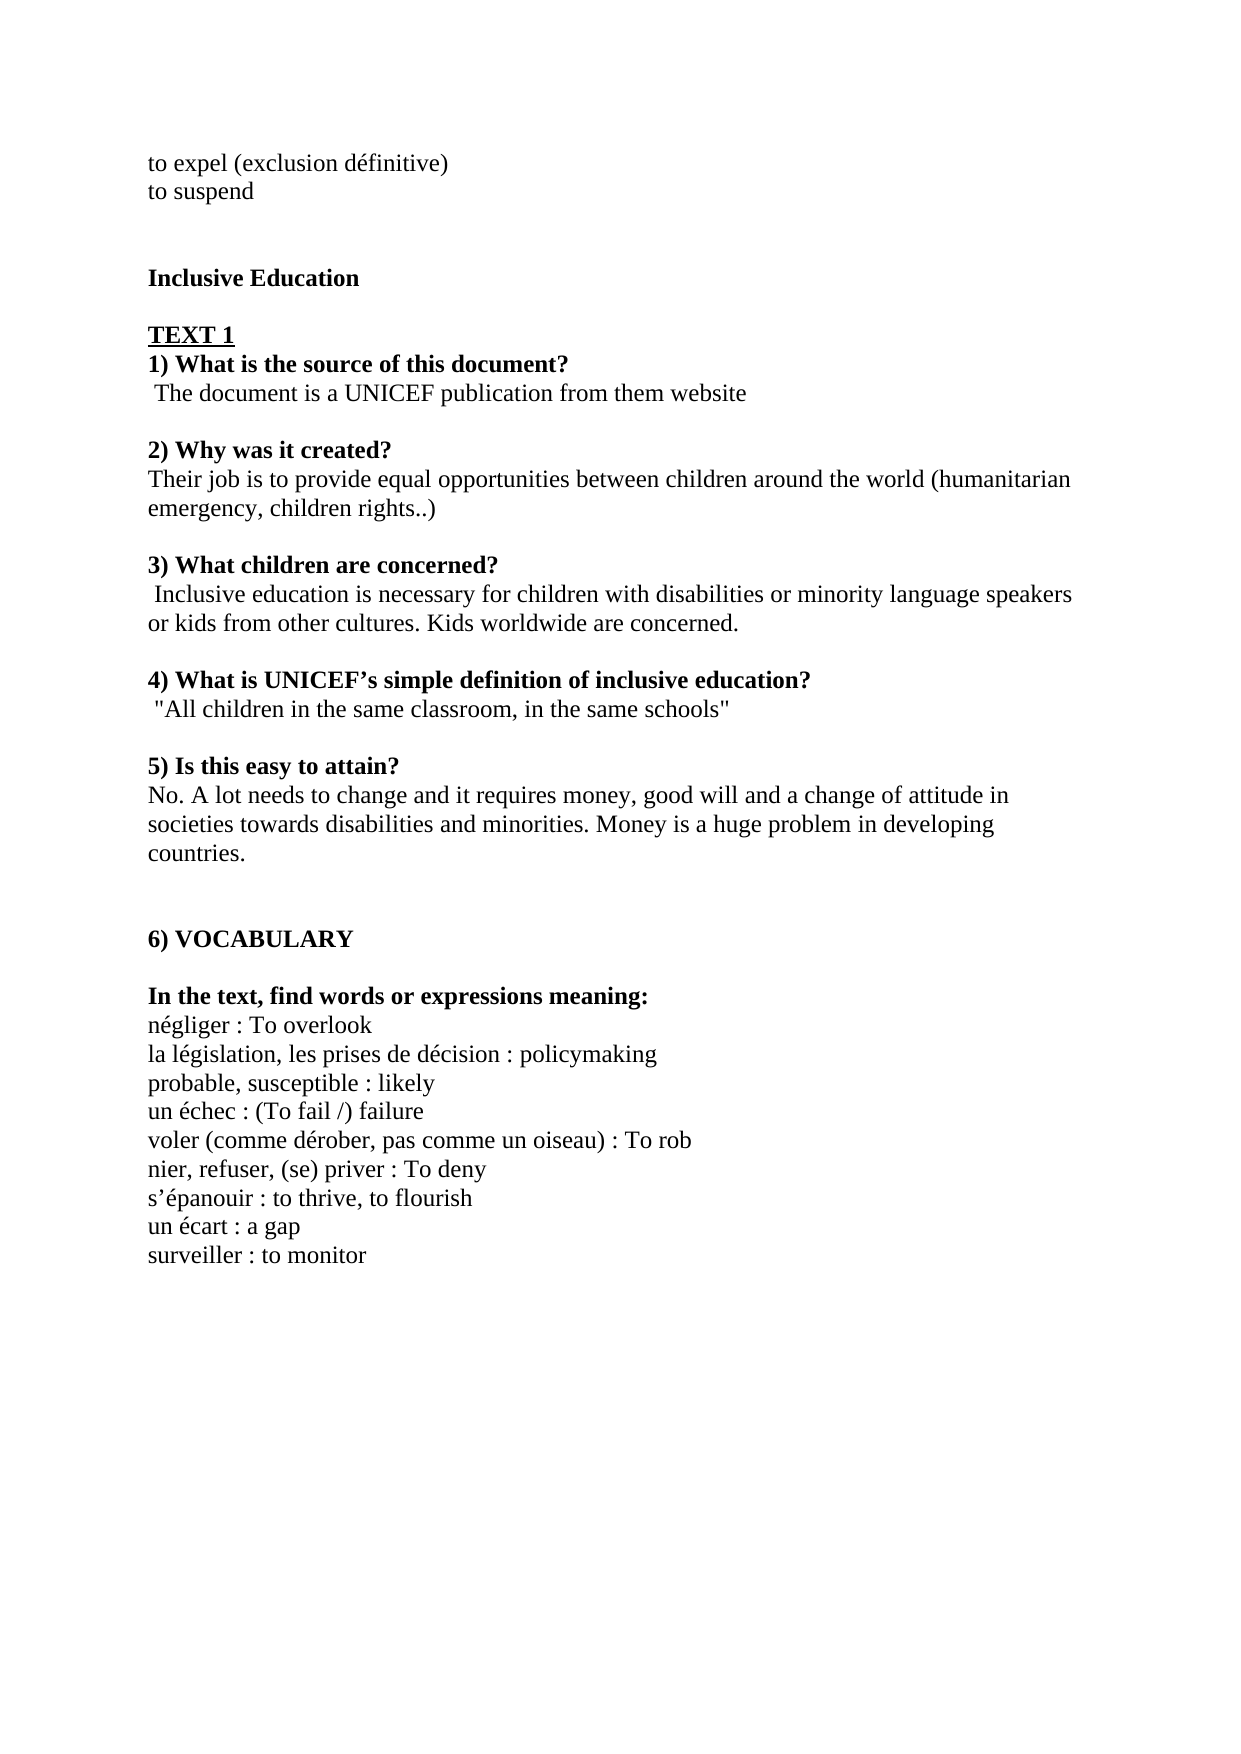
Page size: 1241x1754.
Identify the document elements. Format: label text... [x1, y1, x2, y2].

text 5) Is this easy to attain? [148, 751, 1093, 780]
text Inclusive Education [148, 263, 1093, 291]
text TEXT 1 [148, 320, 1093, 349]
text to suspend [148, 176, 1093, 205]
text la législation, les prises de décision : policymaking [148, 1039, 1093, 1068]
text s’épanouir : to thrive, to flourish [148, 1183, 1093, 1211]
text 1) What is the source of this document? [148, 349, 1093, 378]
text Their job is to provide equal opportunities between children around the world (humanitarian emergency, children rights..) [148, 464, 1093, 521]
text to expel (exclusion définitive) [148, 148, 1093, 176]
text The document is a UNICEF publication from them website [148, 378, 1093, 406]
text négliger : To overlook [148, 1010, 1093, 1039]
text 6) VOCABULARY [148, 924, 1093, 953]
text 3) What children are concerned? [148, 550, 1093, 579]
text 2) Why was it created? [148, 435, 1093, 464]
text voler (comme dérober, pas comme un oiseau) : To rob [148, 1125, 1093, 1154]
text surveiller : to monitor [148, 1240, 1093, 1269]
text No. A lot needs to change and it requires money, good will and a change of attitude in societies towards disabilities and minorities. Money is a huge problem in developing countries. [148, 780, 1093, 866]
text 4) What is UNICEF’s simple definition of inclusive education? [148, 665, 1093, 694]
text nier, refuser, (se) priver : To deny [148, 1154, 1093, 1183]
text un écart : a gap [148, 1211, 1093, 1240]
text "All children in the same classroom, in the same schools" [148, 694, 1093, 723]
text In the text, find words or expressions meaning: [148, 981, 1093, 1010]
text un échec : (To fail /) failure [148, 1096, 1093, 1125]
text Inclusive education is necessary for children with disabilities or minority language speakers or kids from other cultures. Kids worldwide are concerned. [148, 579, 1093, 636]
text probable, susceptible : likely [148, 1068, 1093, 1096]
